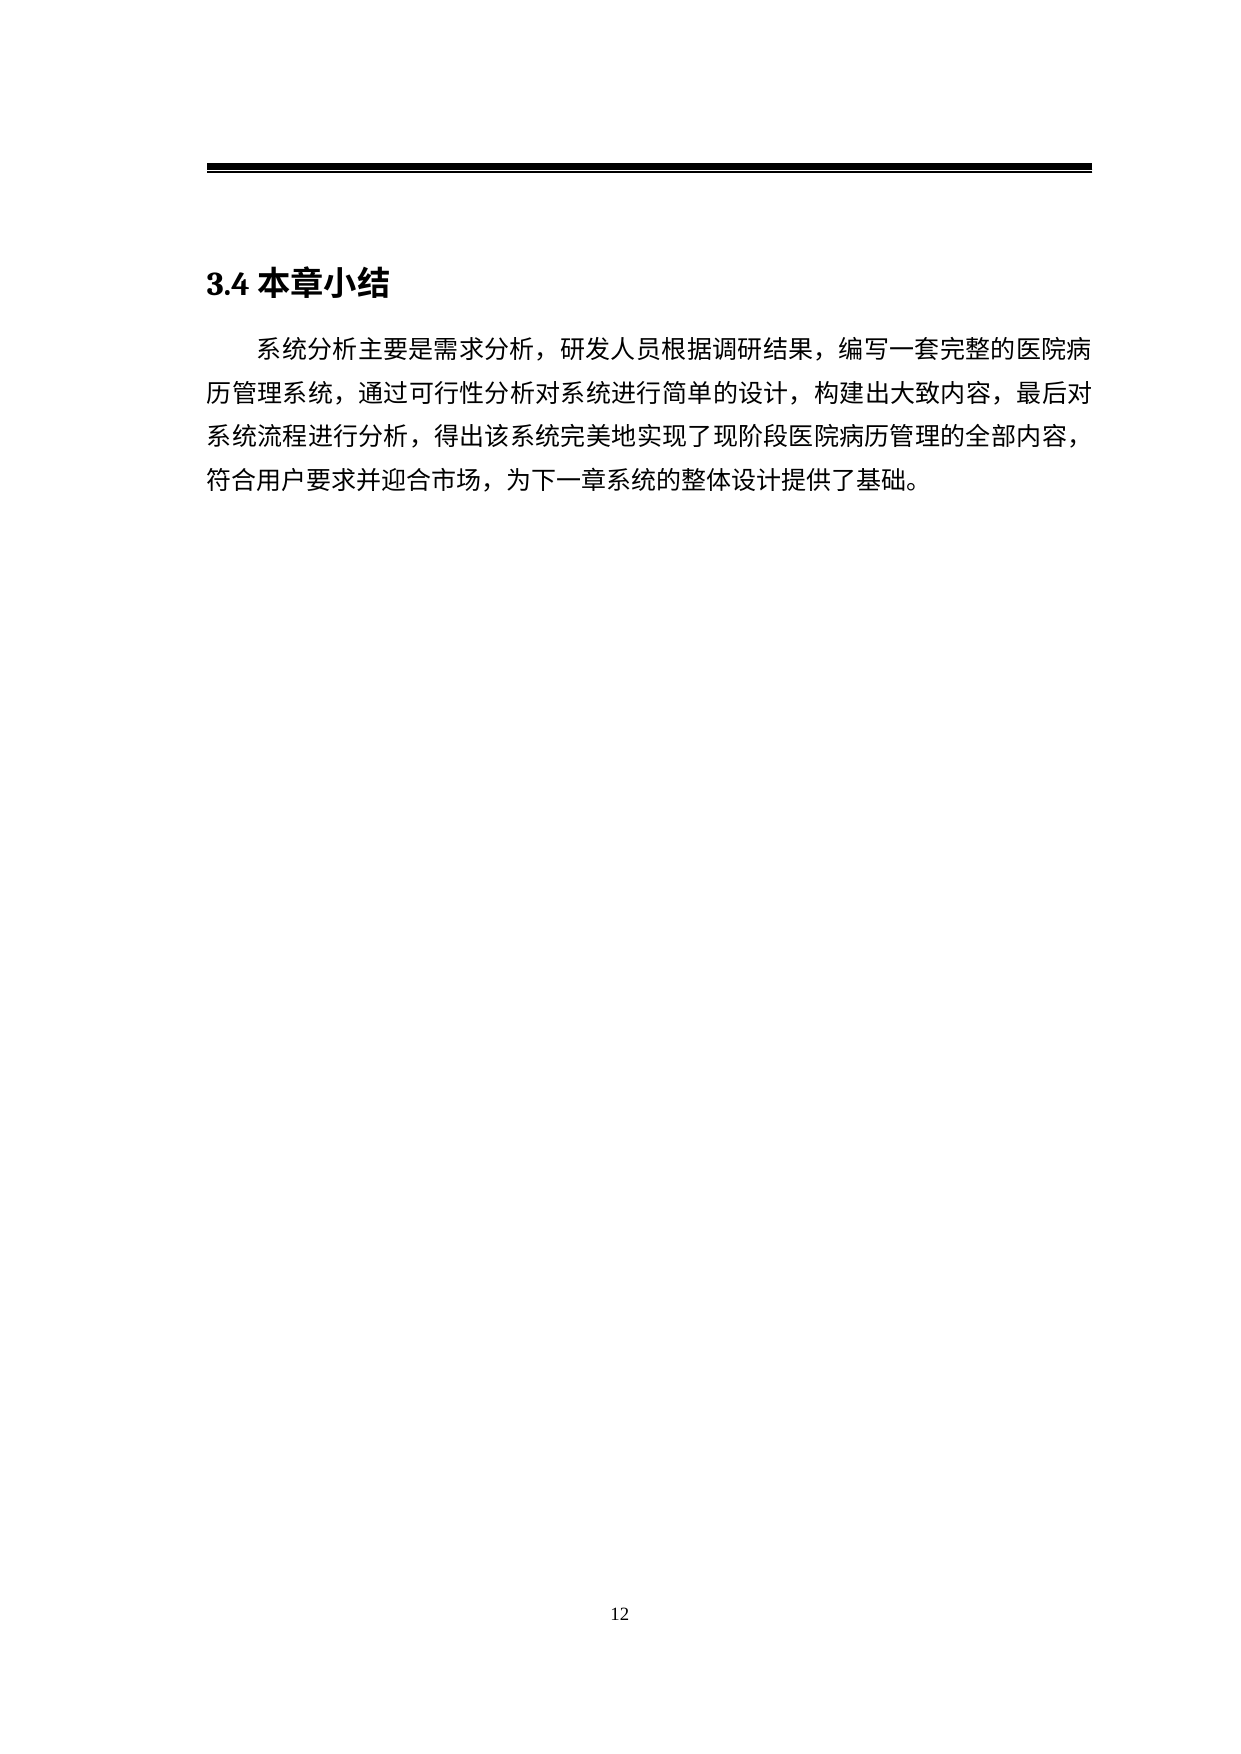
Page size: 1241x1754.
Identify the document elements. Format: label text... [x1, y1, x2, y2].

text 系统分析主要是需求分析，研发人员根据调研结果，编写一套完整的医院病历管理系统，通过可行性分析对系统进行简单的设计，构建出大致内容，最后对系统流程进行分析，得出该系统完美地实现了现阶段医院病历管理的全部内容，符合用户要求并迎合市场，为下一章系统的整体设计提供了基础。 [207, 330, 1092, 496]
subtitle 3.4 本章小结 [207, 257, 1092, 305]
